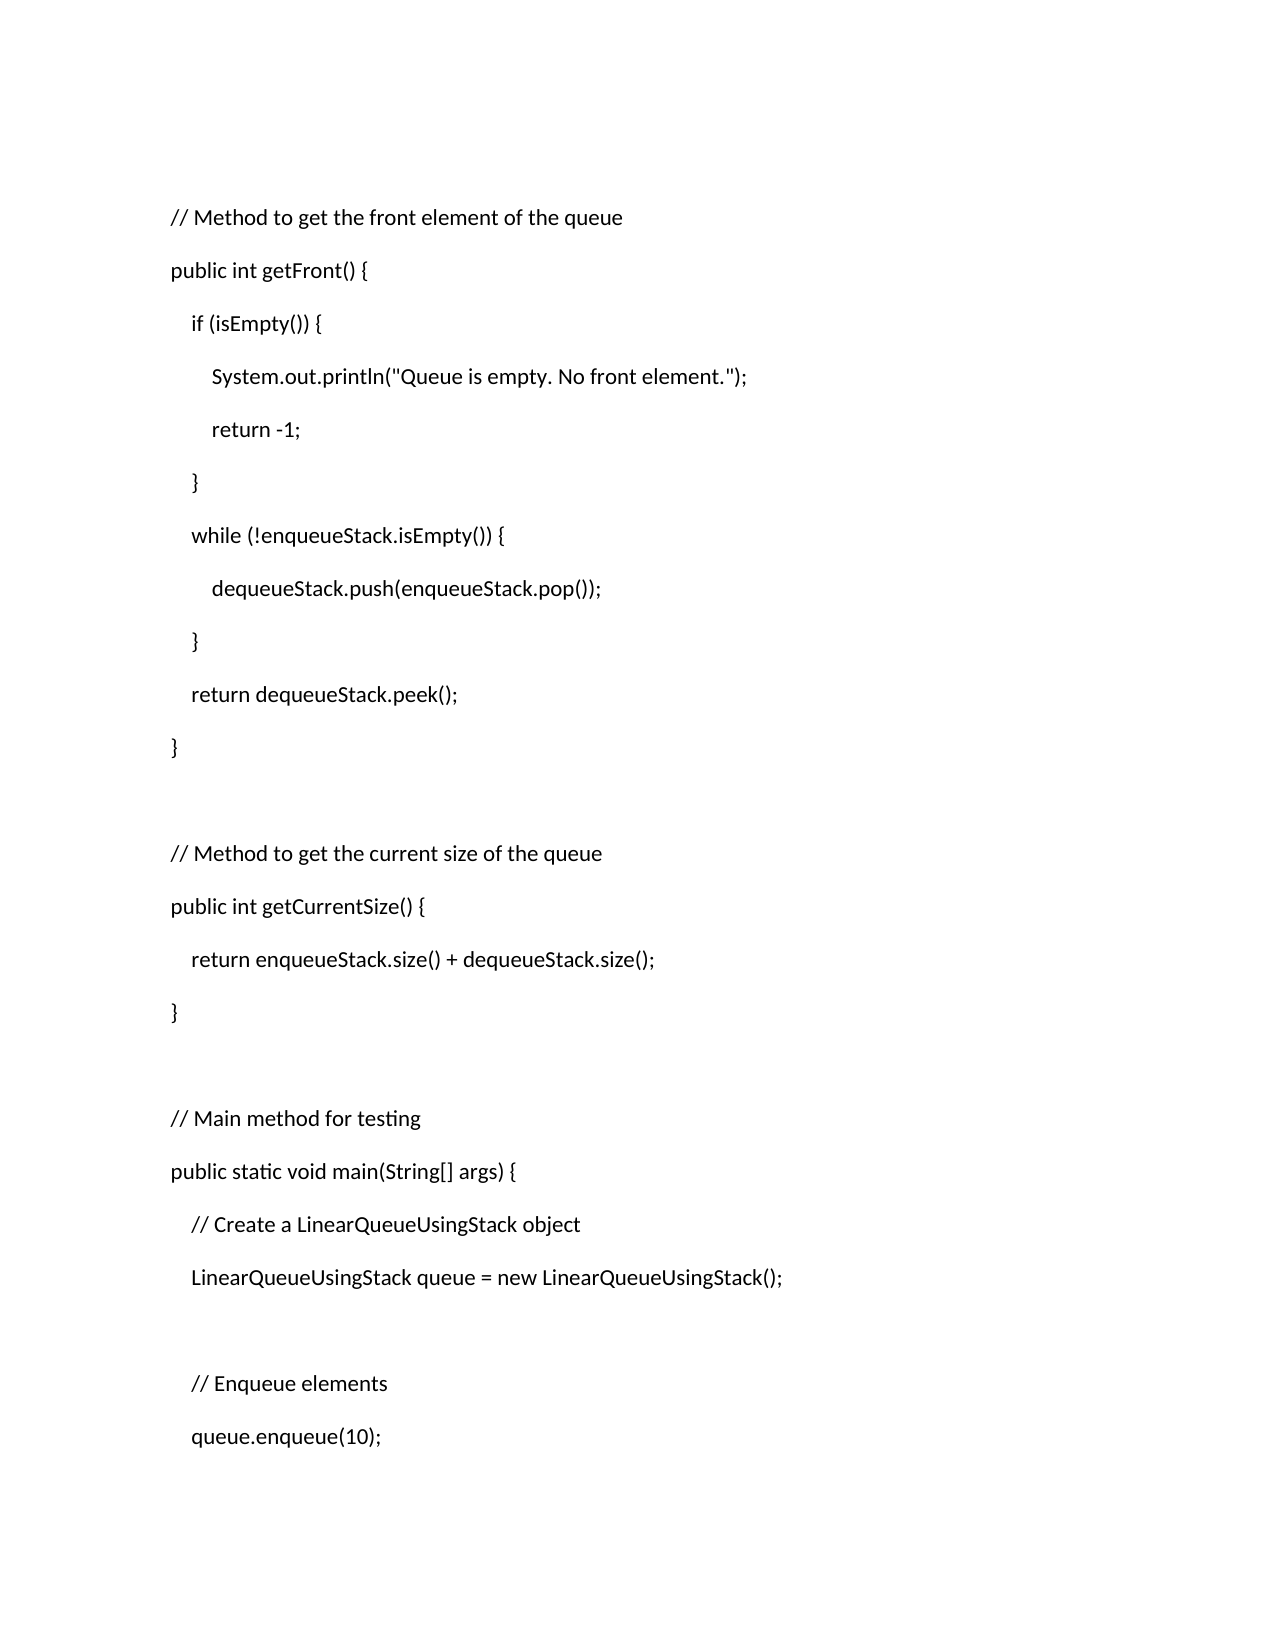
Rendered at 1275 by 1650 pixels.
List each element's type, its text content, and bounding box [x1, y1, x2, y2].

text return dequeueStack.peek(); [150, 680, 1125, 708]
text if (isEmpty()) { [150, 309, 1125, 337]
text // Method to get the front element of the queue [150, 203, 1125, 231]
text return enqueueStack.size() + dequeueStack.size(); [150, 945, 1125, 973]
text // Enqueue elements [150, 1369, 1125, 1397]
text } [150, 468, 1125, 496]
text // Method to get the current size of the queue [150, 839, 1125, 867]
text LinearQueueUsingStack queue = new LinearQueueUsingStack(); [150, 1263, 1125, 1291]
text public static void main(String[] args) { [150, 1157, 1125, 1185]
text dequeueStack.push(enqueueStack.pop()); [150, 574, 1125, 602]
text System.out.println("Queue is empty. No front element."); [150, 362, 1125, 390]
text } [150, 627, 1125, 655]
text while (!enqueueStack.isEmpty()) { [150, 521, 1125, 549]
text // Main method for testing [150, 1104, 1125, 1132]
text public int getFront() { [150, 256, 1125, 284]
text queue.enqueue(10); [150, 1422, 1125, 1451]
text } [150, 733, 1125, 761]
text return -1; [150, 415, 1125, 443]
text // Create a LinearQueueUsingStack object [150, 1210, 1125, 1238]
text public int getCurrentSize() { [150, 892, 1125, 920]
text } [150, 998, 1125, 1026]
